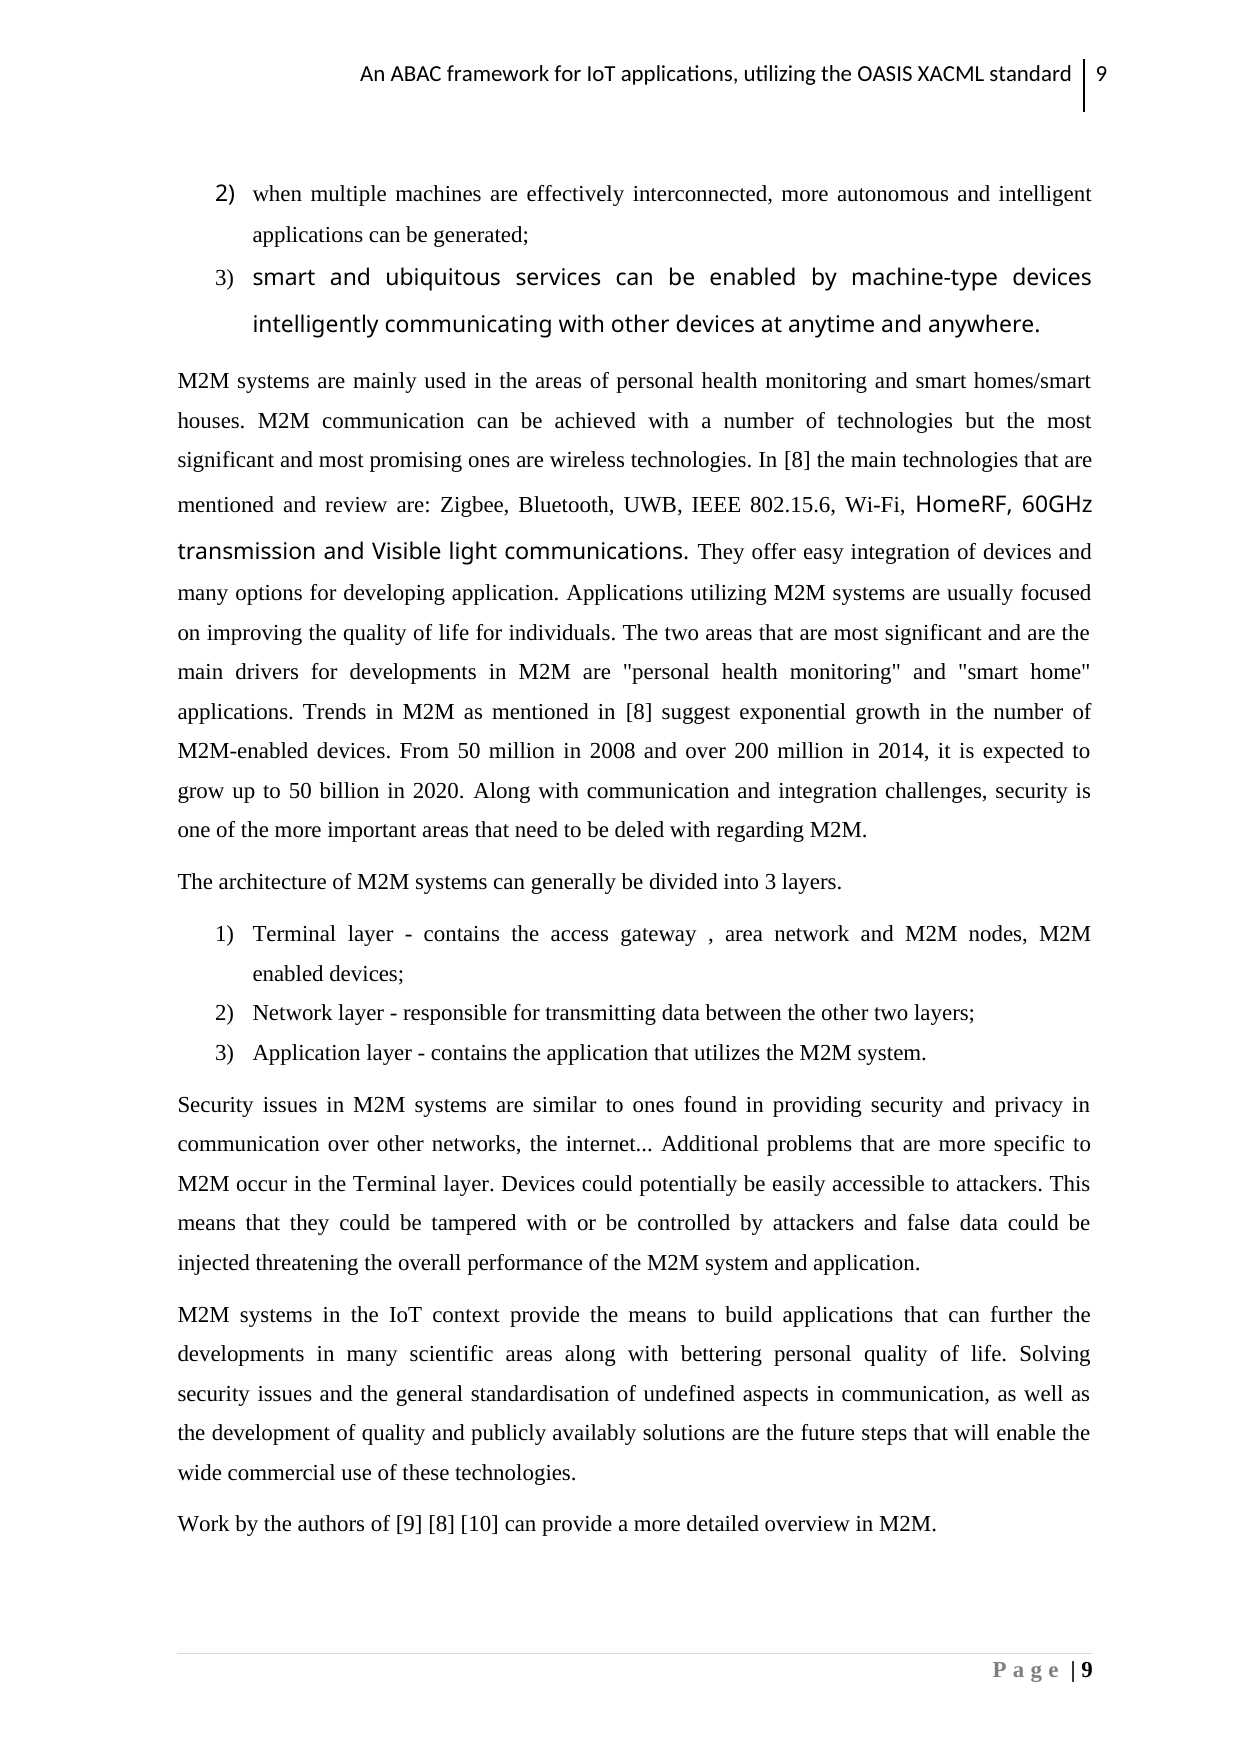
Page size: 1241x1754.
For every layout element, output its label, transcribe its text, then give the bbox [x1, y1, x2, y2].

list when multiple machines are effectively interconnected, more autonomous and intelligent applications can be generated; [215, 177, 1092, 248]
list smart and ubiquitous services can be enabled by machine-type devices intelligently communicating with other devices at anytime and anywhere. [215, 261, 1092, 339]
list Network layer - responsible for transmitting data between the other two layers; [215, 999, 1092, 1026]
text M2M systems in the IoT context provide the means to build applications that can further the developments in many scientific areas along with bettering personal quality of life. Solving security issues and the general standardisation of undefined aspects in communication, as well as the development of quality and publicly availably solutions are the future steps that will enable the wide commercial use of these technologies. [177, 1301, 1092, 1485]
text The architecture of M2M systems can generally be divided into 3 layers. [177, 868, 1092, 895]
text Work by the authors of can provide a more detailed overview in M2M. [177, 1511, 1092, 1537]
list Application layer - contains the application that utilizes the M2M system. [215, 1039, 1092, 1065]
text M2M systems are mainly used in the areas of personal health monitoring and smart homes/smart houses. M2M communication can be achieved with a number of technologies but the most significant and most promising ones are wireless technologies. In the main technologies that are mentioned and review are: Zigbee, Bluetooth, UWB, IEEE 802.15.6, Wi-Fi, HomeRF, 60GHz transmission and Visible light communications. They offer easy integration of devices and many options for developing application. Applications utilizing M2M systems are usually focused on improving the quality of life for individuals. The two areas that are most significant and are the main drivers for developments in M2M are "personal health monitoring" and "smart home" applications. Trends in M2M as mentioned in suggest exponential growth in the number of M2M-enabled devices. From 50 million in 2008 and over 200 million in 2014, it is expected to grow up to 50 billion in 2020. Along with communication and integration challenges, security is one of the more important areas that need to be deled with regarding M2M. [177, 367, 1092, 843]
list Terminal layer - contains the access gateway , area network and M2M nodes, M2M enabled devices; [215, 920, 1092, 986]
text Security issues in M2M systems are similar to ones found in providing security and privacy in communication over other networks, the internet... Additional problems that are more specific to M2M occur in the Terminal layer. Devices could potentially be easily accessible to attackers. This means that they could be tampered with or be controlled by attackers and false data could be injected threatening the overall performance of the M2M system and application. [177, 1091, 1092, 1275]
